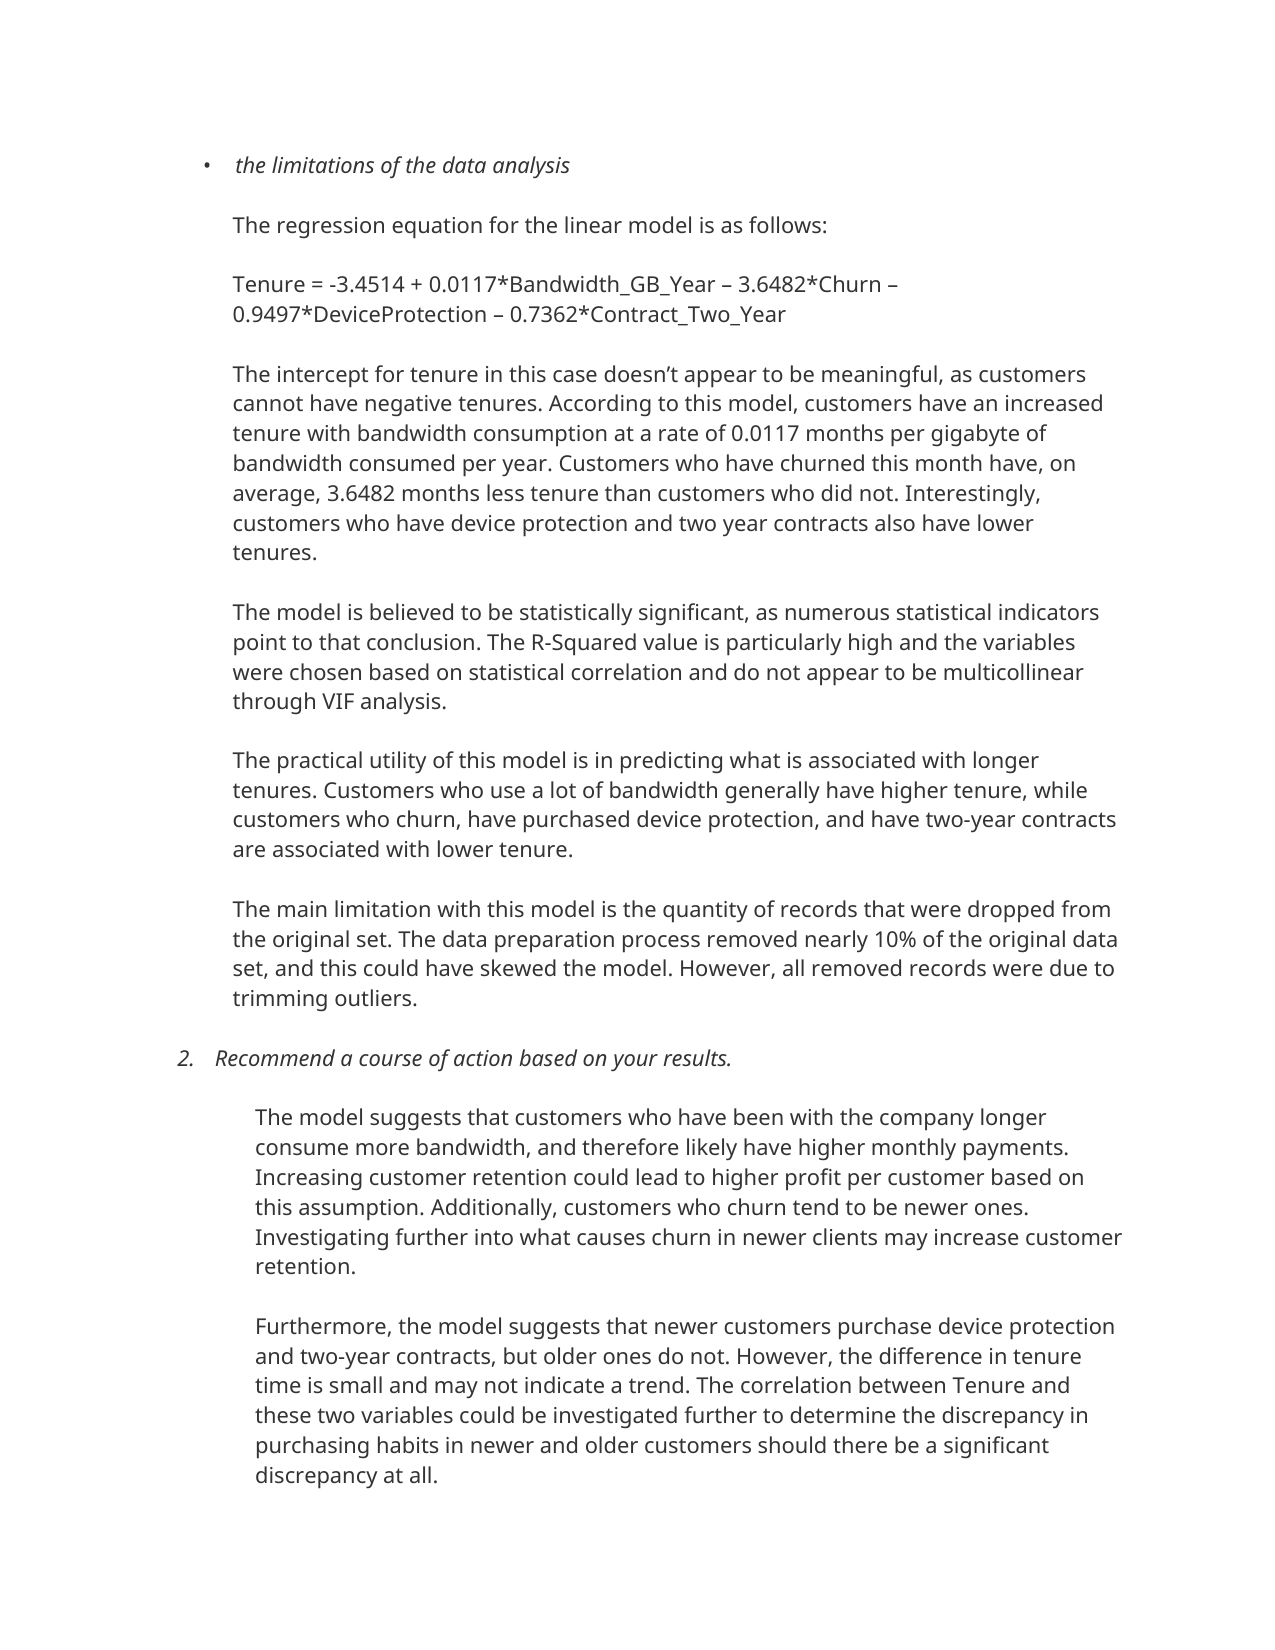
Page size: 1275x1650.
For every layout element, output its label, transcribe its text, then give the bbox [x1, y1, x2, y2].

text • the limitations of the data analysis [202, 150, 1125, 180]
text Furthermore, the model suggests that newer customers purchase device protection and two-year contracts, but older ones do not. However, the difference in tenure time is small and may not indicate a trend. The correlation between Tenure and these two variables could be investigated further to determine the discrepancy in purchasing habits in newer and older customers should there be a significant discrepancy at all. [255, 1311, 1125, 1489]
text The practical utility of this model is in predicting what is associated with longer tenures. Customers who use a lot of bandwidth generally have higher tenure, while customers who churn, have purchased device protection, and have two-year contracts are associated with lower tenure. [202, 745, 1125, 864]
text The main limitation with this model is the quantity of records that were dropped from the original set. The data preparation process removed nearly 10% of the original data set, and this could have skewed the model. However, all removed records were due to trimming outliers. [202, 894, 1125, 1013]
text The model suggests that customers who have been with the company longer consume more bandwidth, and therefore likely have higher monthly payments. Increasing customer retention could lead to higher profit per customer based on this assumption. Additionally, customers who churn tend to be newer ones. Investigating further into what causes churn in newer clients may increase customer retention. [255, 1102, 1125, 1281]
text The regression equation for the linear model is as follows: [202, 209, 1125, 239]
text The model is believed to be statistically significant, as numerous statistical indicators point to that conclusion. The R-Squared value is particularly high and the variables were chosen based on statistical correlation and do not appear to be multicollinear through VIF analysis. [202, 597, 1125, 716]
text 2. Recommend a course of action based on your results. [177, 1043, 1125, 1072]
text The intercept for tenure in this case doesn’t appear to be meaningful, as customers cannot have negative tenures. According to this model, customers have an increased tenure with bandwidth consumption at a rate of 0.0117 months per gigabyte of bandwidth consumed per year. Customers who have churned this month have, on average, 3.6482 months less tenure than customers who did not. Interestingly, customers who have device protection and two year contracts also have lower tenures. [202, 358, 1125, 567]
text Tenure = -3.4514 + 0.0117*Bandwidth_GB_Year – 3.6482*Churn – 0.9497*DeviceProtection – 0.7362*Contract_Two_Year [202, 269, 1125, 329]
